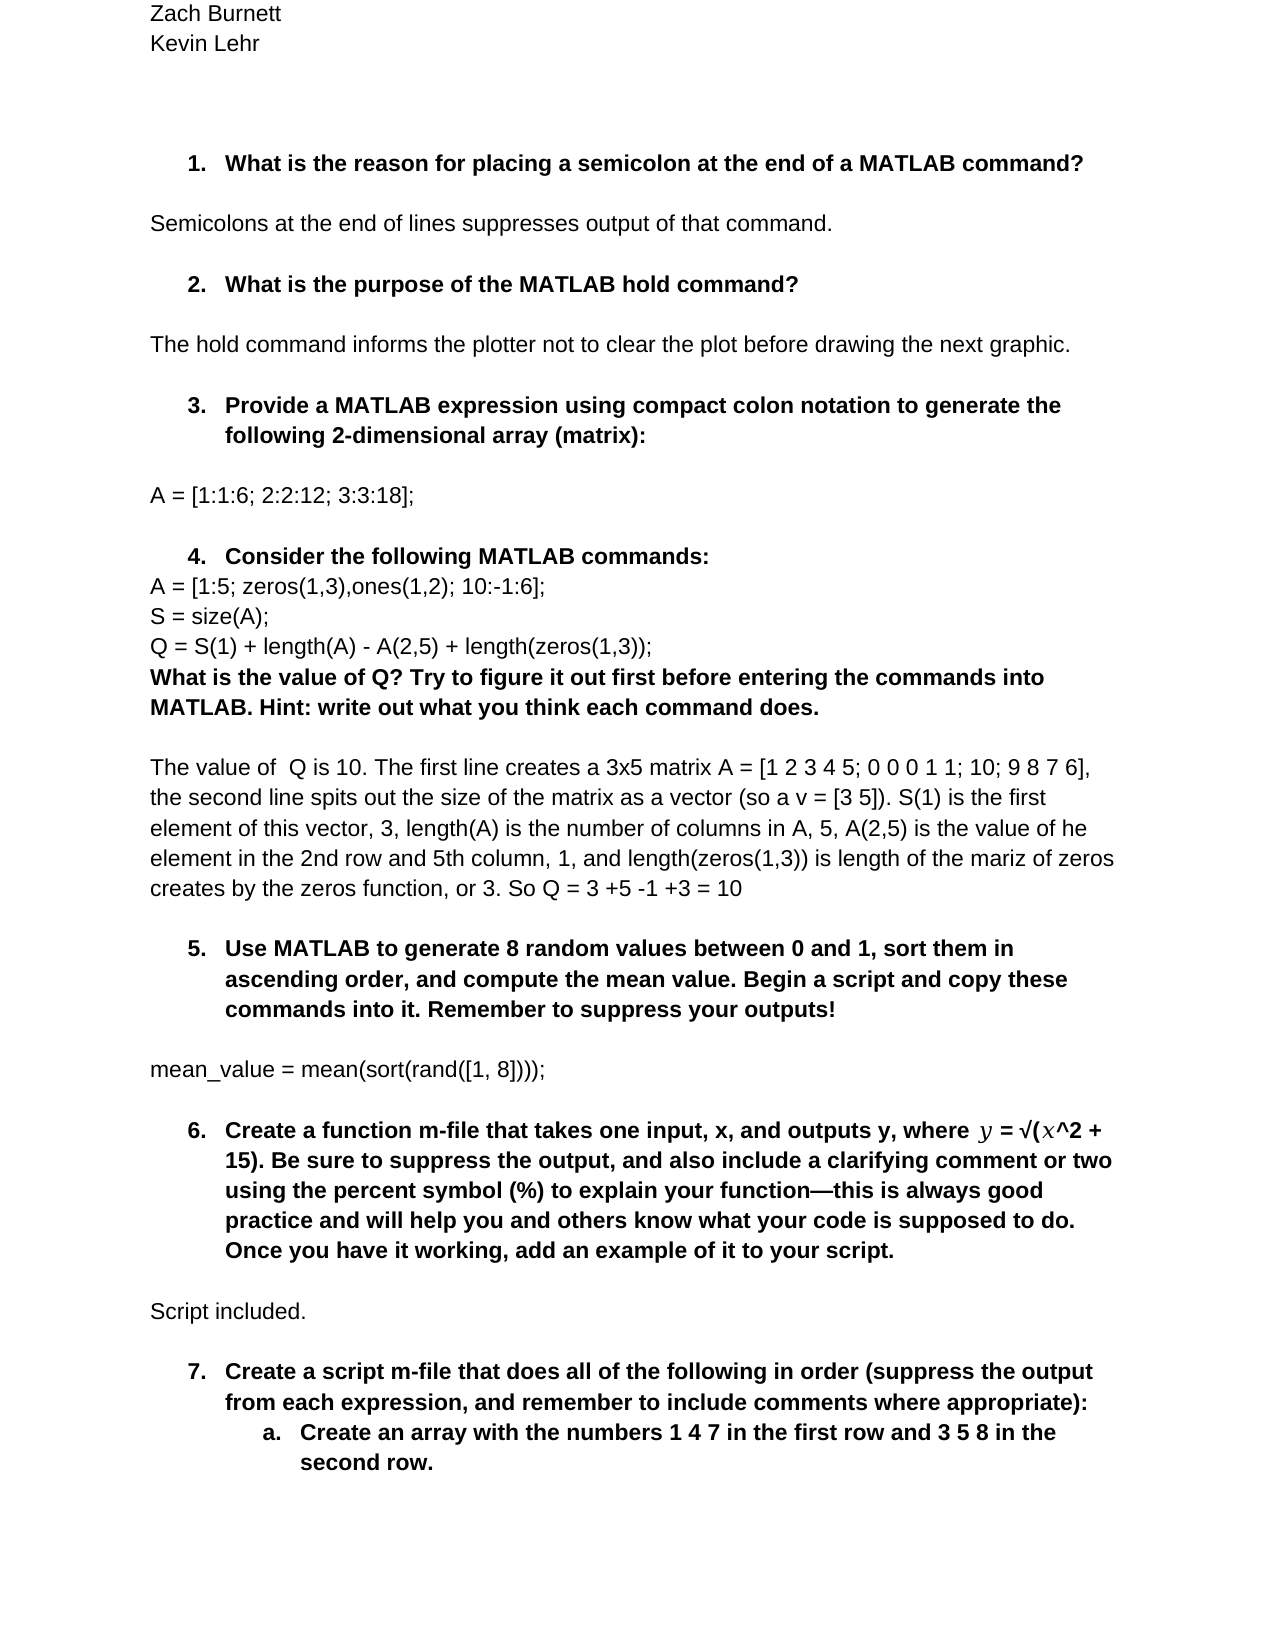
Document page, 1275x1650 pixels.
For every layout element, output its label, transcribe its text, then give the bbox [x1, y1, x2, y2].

text The value of Q is 10. The first line creates a 3x5 matrix A = [1 2 3 4 5; 0 0 0 1 1; 10; 9 8 7 6], the second line spits out the size of the matrix as a vector (so a v = [3 5]). S(1) is the first element of this vector, 3, length(A) is the number of columns in A, 5, A(2,5) is the value of he element in the 2nd row and 5th column, 1, and length(zeros(1,3)) is length of the mariz of zeros creates by the zeros function, or 3. So Q = 3 +5 -1 +3 = 10 [150, 754, 1125, 901]
list Use MATLAB to generate 8 random values between 0 and 1, sort them in ascending order, and compute the mean value. Begin a script and copy these commands into it. Remember to suppress your outputs! [187, 935, 1125, 1022]
text Semicolons at the end of lines suppresses output of that command. [150, 210, 1125, 237]
list What is the reason for placing a semicolon at the end of a MATLAB command? [187, 150, 1125, 176]
text Q = S(1) + length(A) - A(2,5) + length(zeros(1,3)); [150, 633, 1125, 660]
text What is the value of Q? Try to figure it out first before entering the commands into MATLAB. Hint: write out what you think each command does. [150, 663, 1125, 720]
list Provide a MATLAB expression using compact colon notation to generate the following 2-dimensional array (matrix): [187, 392, 1125, 448]
text A = [1:5; zeros(1,3),ones(1,2); 10:-1:6]; [150, 573, 1125, 599]
list Create a script m-file that does all of the following in order (suppress the output from each expression, and remember to include comments where appropriate): [187, 1358, 1125, 1415]
text A = [1:1:6; 2:2:12; 3:3:18]; [150, 482, 1125, 509]
text S = size(A); [150, 603, 1125, 629]
text The hold command informs the plotter not to clear the plot before drawing the next graphic. [150, 331, 1125, 358]
text mean_value = mean(sort(rand([1, 8]))); [150, 1056, 1125, 1083]
list Create a function m-file that takes one input, x, and outputs y, where 𝑦 = √(𝑥^2 + 15). Be sure to suppress the output, and also include a clarifying comment or two using the percent symbol (%) to explain your function—this is always good practice and will help you and others know what your code is supposed to do. Once you have it working, add an example of it to your script. [187, 1117, 1125, 1264]
list What is the purpose of the MATLAB hold command? [187, 271, 1125, 297]
list Create an array with the numbers 1 4 7 in the first row and 3 5 8 in the second row. [262, 1419, 1125, 1475]
text Script included. [150, 1298, 1125, 1324]
list Consider the following MATLAB commands: [187, 543, 1125, 569]
